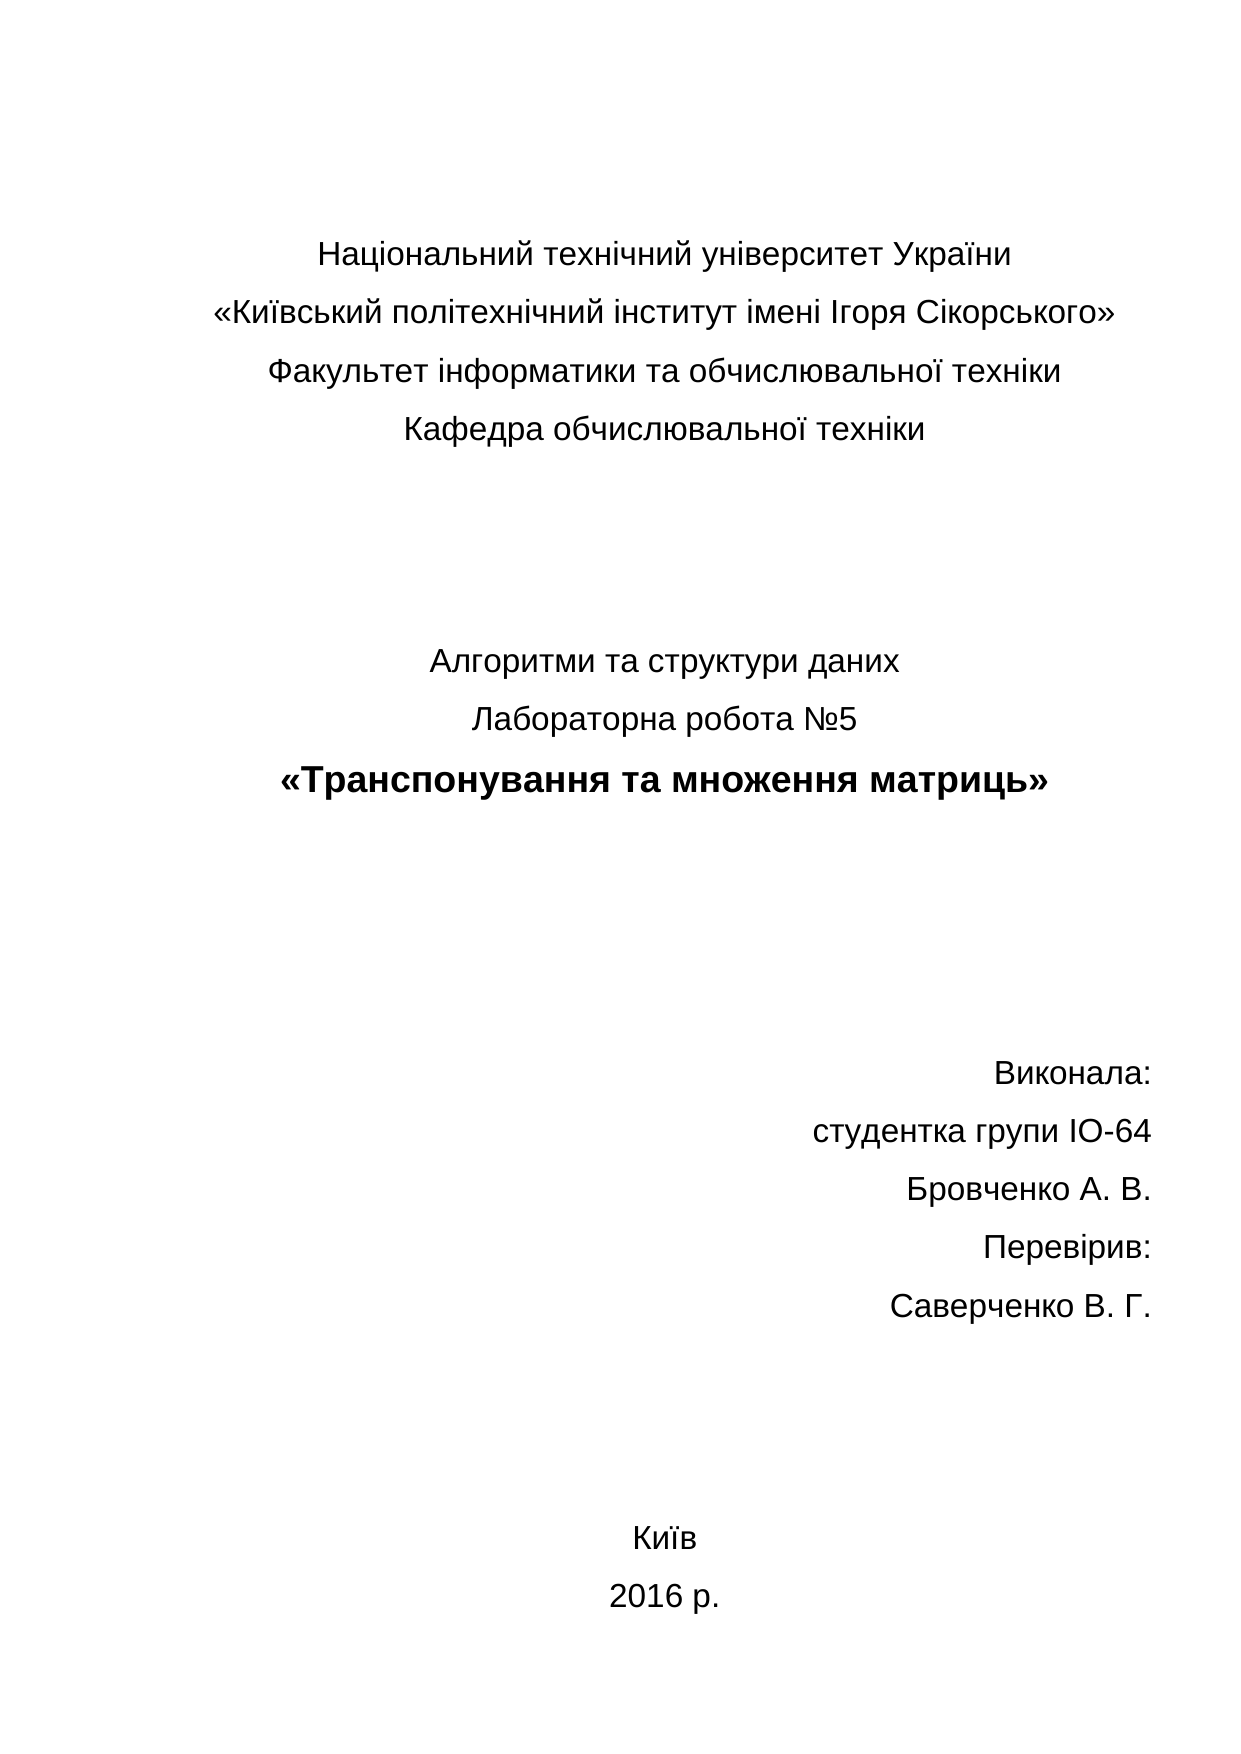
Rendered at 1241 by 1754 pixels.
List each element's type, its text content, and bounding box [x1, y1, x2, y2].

text Саверченко В. Г. [177, 1286, 1152, 1324]
text Київ [177, 1518, 1152, 1557]
text Національний технічний університет України [177, 234, 1152, 273]
text Виконала: [177, 1053, 1152, 1092]
text Алгоритми та структури даних [177, 641, 1152, 680]
text Кафедра обчислювальної техніки [177, 409, 1152, 447]
text 2016 р. [177, 1576, 1152, 1615]
text студентка групи ІО-64 [177, 1111, 1152, 1150]
text Бровченко А. В. [177, 1169, 1152, 1208]
text «Київський політехнічний інститут імені Ігоря Сікорського» [177, 292, 1152, 331]
text Лабораторна робота №5 [177, 699, 1152, 738]
text Перевірив: [177, 1228, 1152, 1266]
text «Транспонування та множення матриць» [177, 757, 1152, 801]
text Факультет інформатики та обчислювальної техніки [177, 351, 1152, 389]
